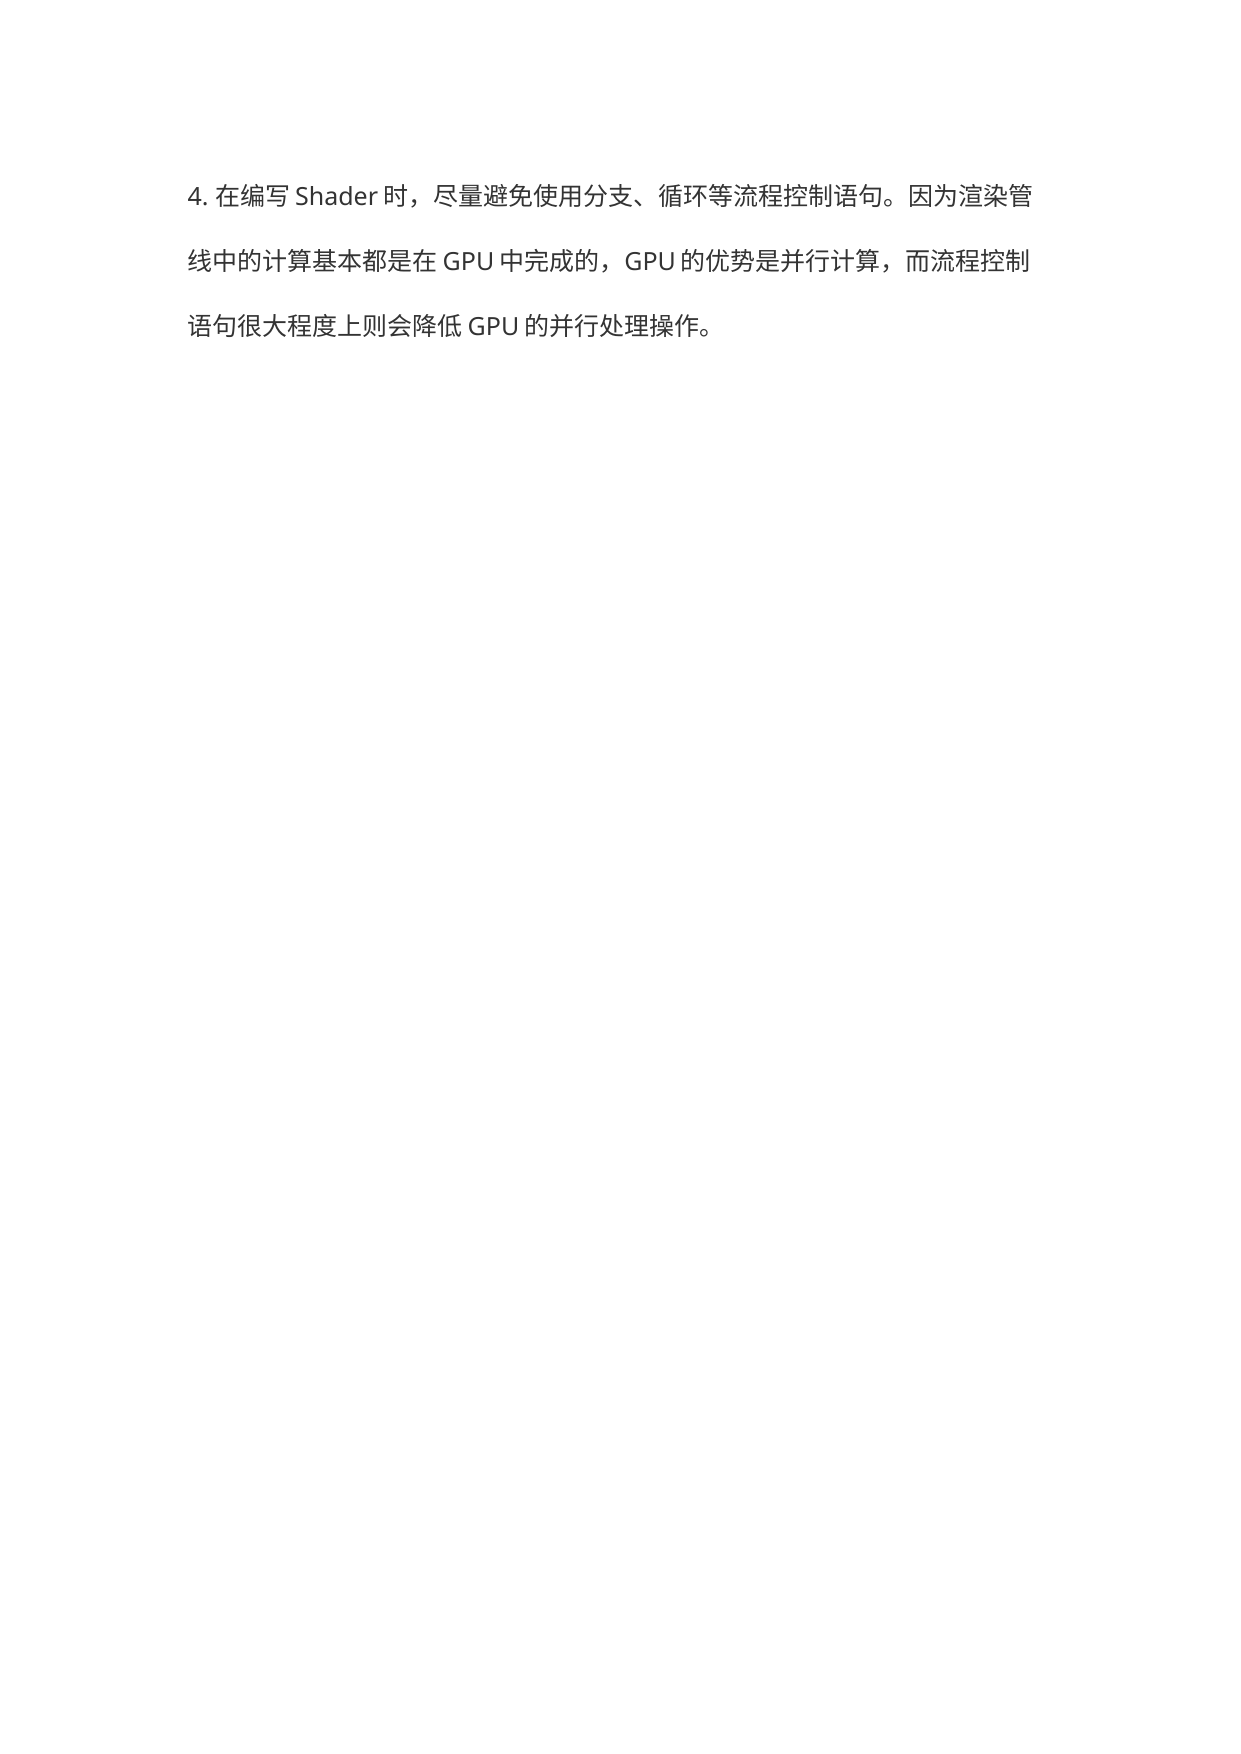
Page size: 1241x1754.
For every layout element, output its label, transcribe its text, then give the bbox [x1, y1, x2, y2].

text 4. 在编写Shader时，尽量避免使用分支、循环等流程控制语句。因为渲染管线中的计算基本都是在GPU中完成的，GPU的优势是并行计算，而流程控制语句很大程度上则会降低GPU的并行处理操作。 [187, 162, 1053, 357]
